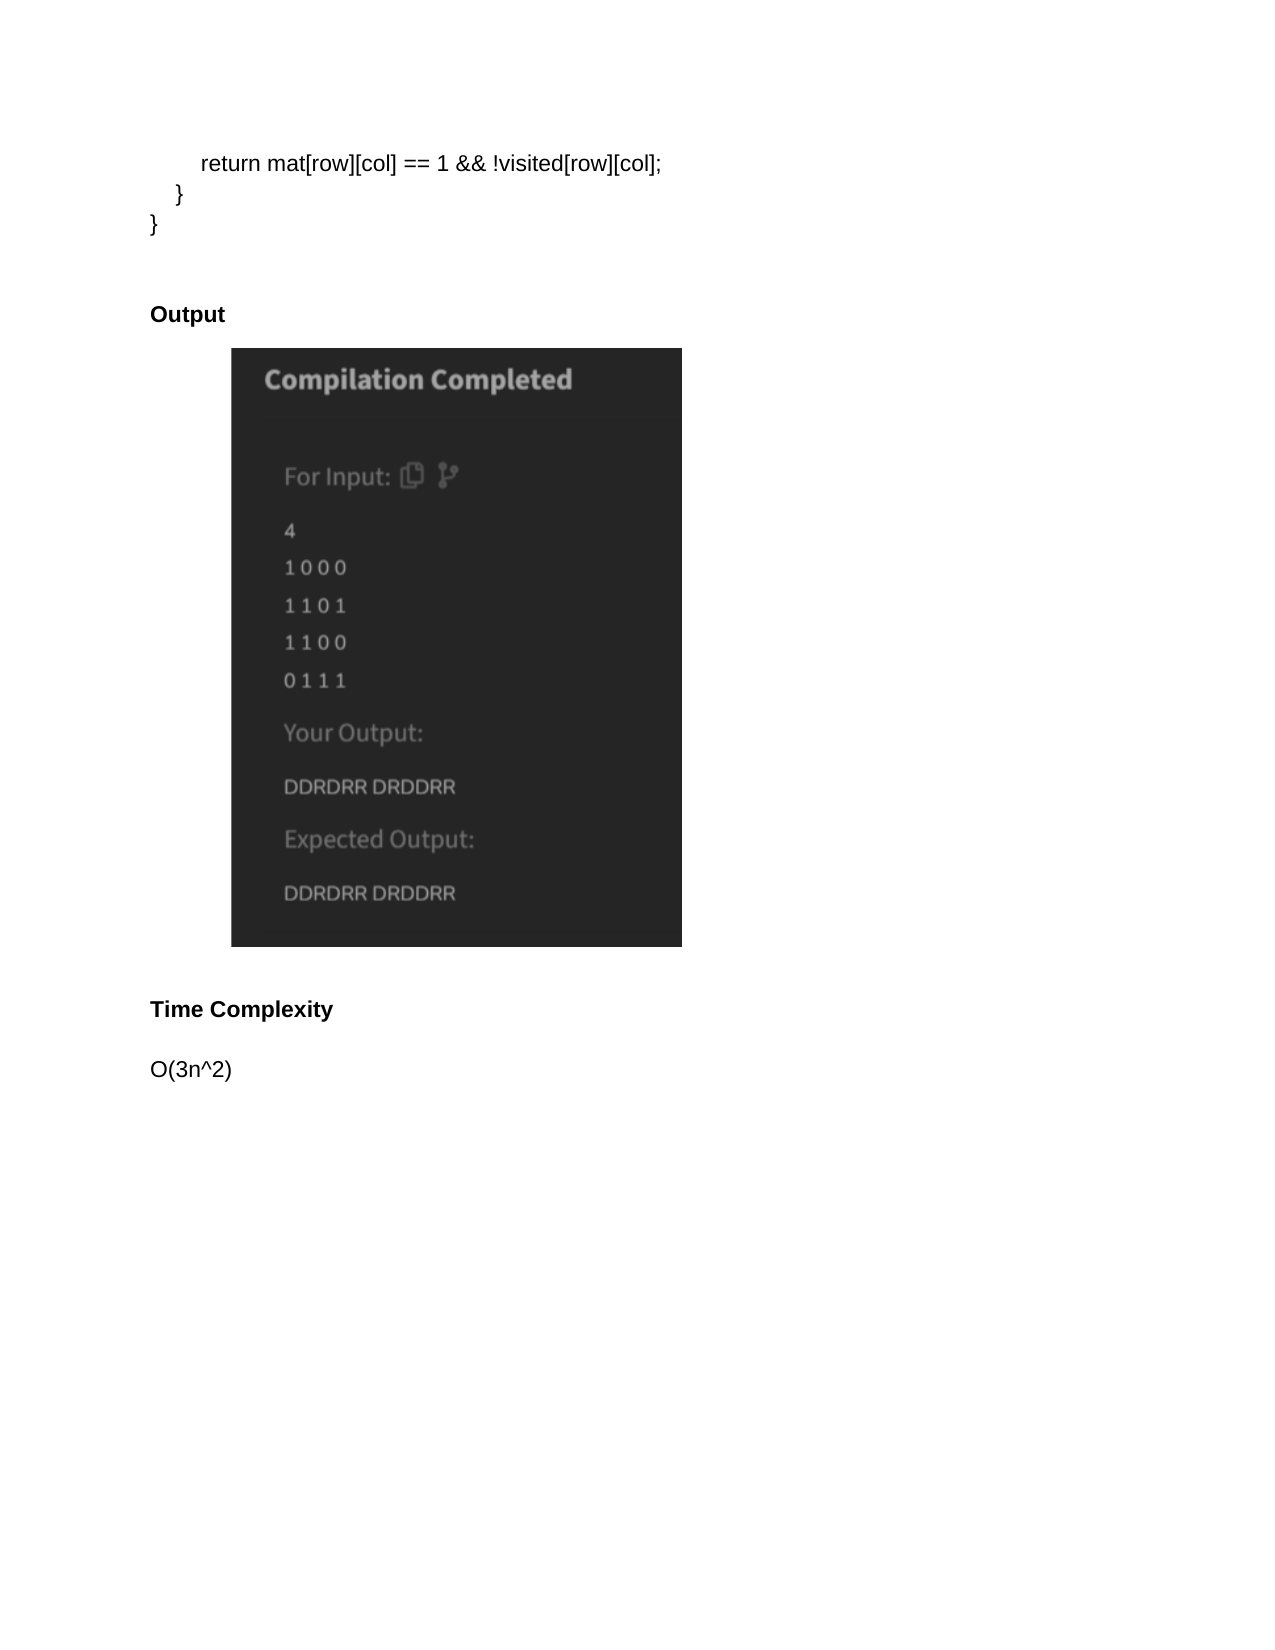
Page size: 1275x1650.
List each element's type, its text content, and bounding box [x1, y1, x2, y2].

text } [150, 180, 1125, 207]
text O(3n^2) [150, 1056, 1125, 1083]
text } [150, 210, 1125, 237]
text Output [150, 301, 1125, 327]
text return mat[row][col] == 1 && !visited[row][col]; [150, 150, 1125, 176]
picture [231, 348, 682, 947]
text Time Complexity [150, 996, 1125, 1022]
